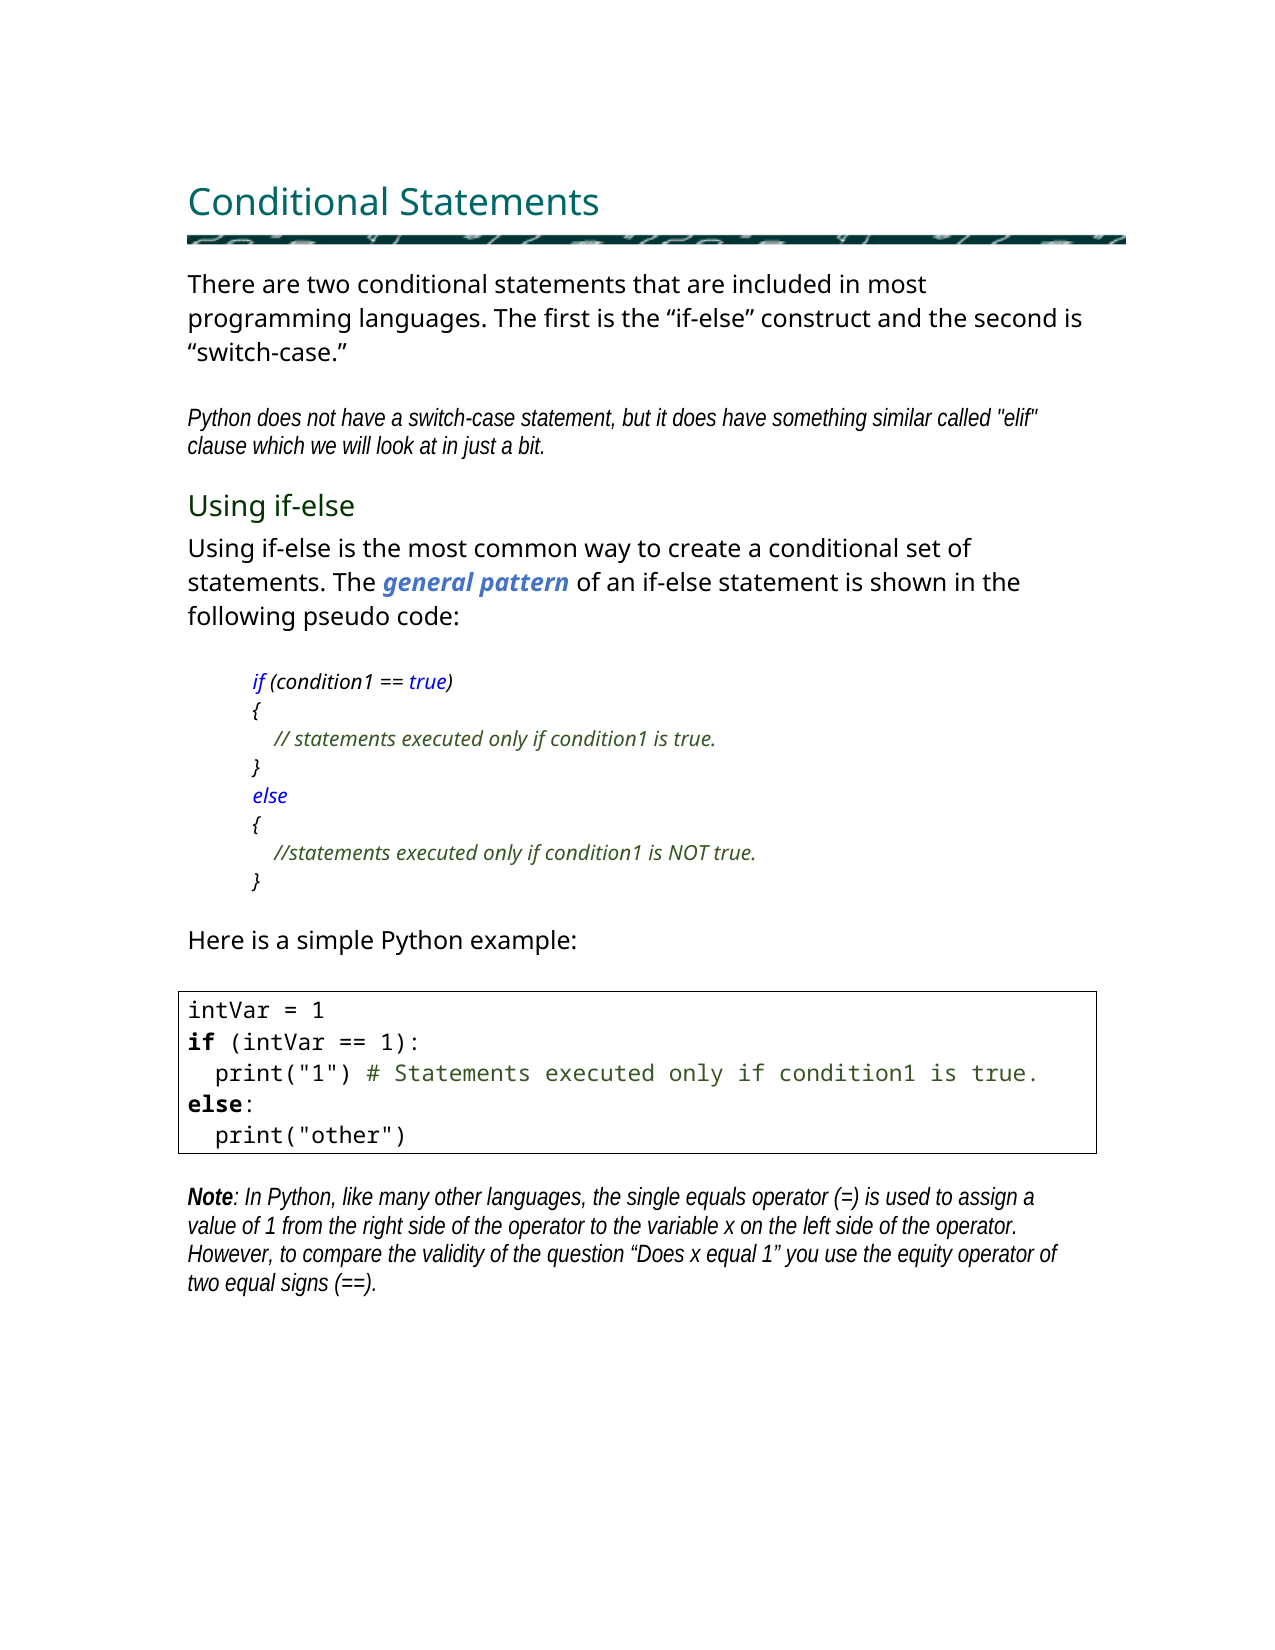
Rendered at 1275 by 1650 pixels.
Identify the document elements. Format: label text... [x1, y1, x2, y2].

text if (intVar == 1): [187, 1026, 1087, 1057]
text There are two conditional statements that are included in most programming languages. The first is the “if-else” construct and the second is “switch-case.” [187, 266, 1087, 368]
text // statements executed only if condition1 is true. [187, 724, 1087, 752]
text intVar = 1 [179, 992, 1096, 1026]
text Using if-else is the most common way to create a conditional set of statements. The general pattern of an if-else statement is shown in the following pseudo code: [187, 531, 1087, 633]
text } [187, 866, 1087, 894]
text //statements executed only if condition1 is NOT true. [187, 838, 1087, 866]
text } [187, 752, 1087, 781]
text print("1") # Statements executed only if condition1 is true. [187, 1057, 1087, 1088]
text print("other") [179, 1116, 1096, 1153]
text else [187, 781, 1087, 809]
text else: [187, 1088, 1087, 1116]
text if (condition1 == true) [187, 667, 1087, 696]
picture [187, 232, 1126, 248]
text Python does not have a switch-case statement, but it does have something similar called "elif" clause which we will look at in just a bit. [187, 403, 1087, 460]
text { [187, 809, 1087, 838]
text { [187, 696, 1087, 724]
text Note: In Python, like many other languages, the single equals operator (=) is used to assign a value of 1 from the right side of the operator to the variable x on the left side of the operator. However, to compare the validity of the question “Does x equal 1” you use the equity operator of two equal signs (==). [187, 1182, 1087, 1297]
subtitle Using if-else [187, 485, 1087, 524]
subtitle Conditional Statements [187, 175, 1087, 226]
text Here is a simple Python example: [187, 923, 1087, 957]
